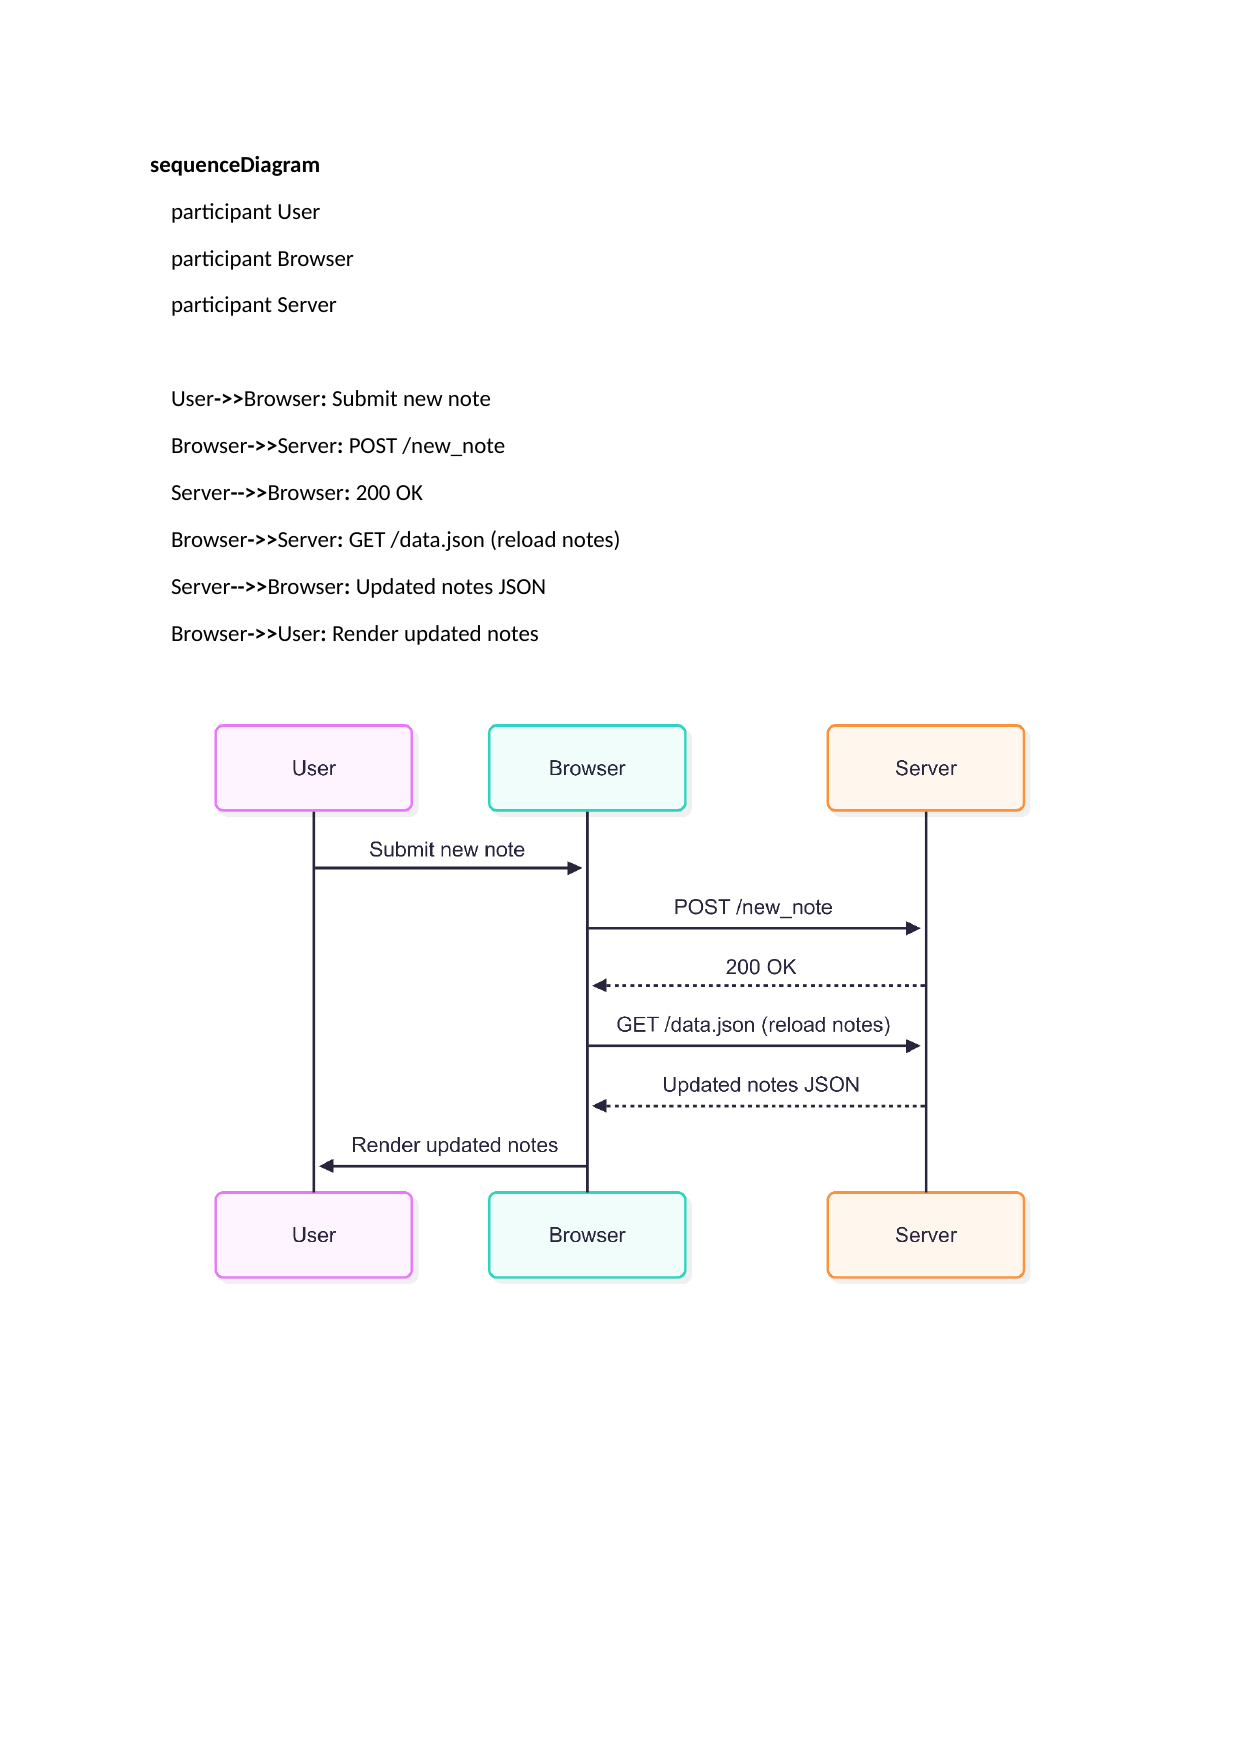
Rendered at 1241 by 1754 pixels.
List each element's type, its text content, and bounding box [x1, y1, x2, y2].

text Server-->>Browser: 200 OK [150, 478, 1090, 506]
picture [150, 712, 1091, 1332]
text participant Browser [150, 244, 1090, 272]
text Browser->>User: Render updated notes [150, 619, 1090, 647]
text participant Server [150, 291, 1090, 319]
text sequenceDiagram [150, 150, 1090, 178]
text Server-->>Browser: Updated notes JSON [150, 572, 1090, 600]
text Browser->>Server: POST /new_note [150, 431, 1090, 459]
text User->>Browser: Submit new note [150, 384, 1090, 412]
text participant User [150, 197, 1090, 225]
text Browser->>Server: GET /data.json (reload notes) [150, 525, 1090, 553]
